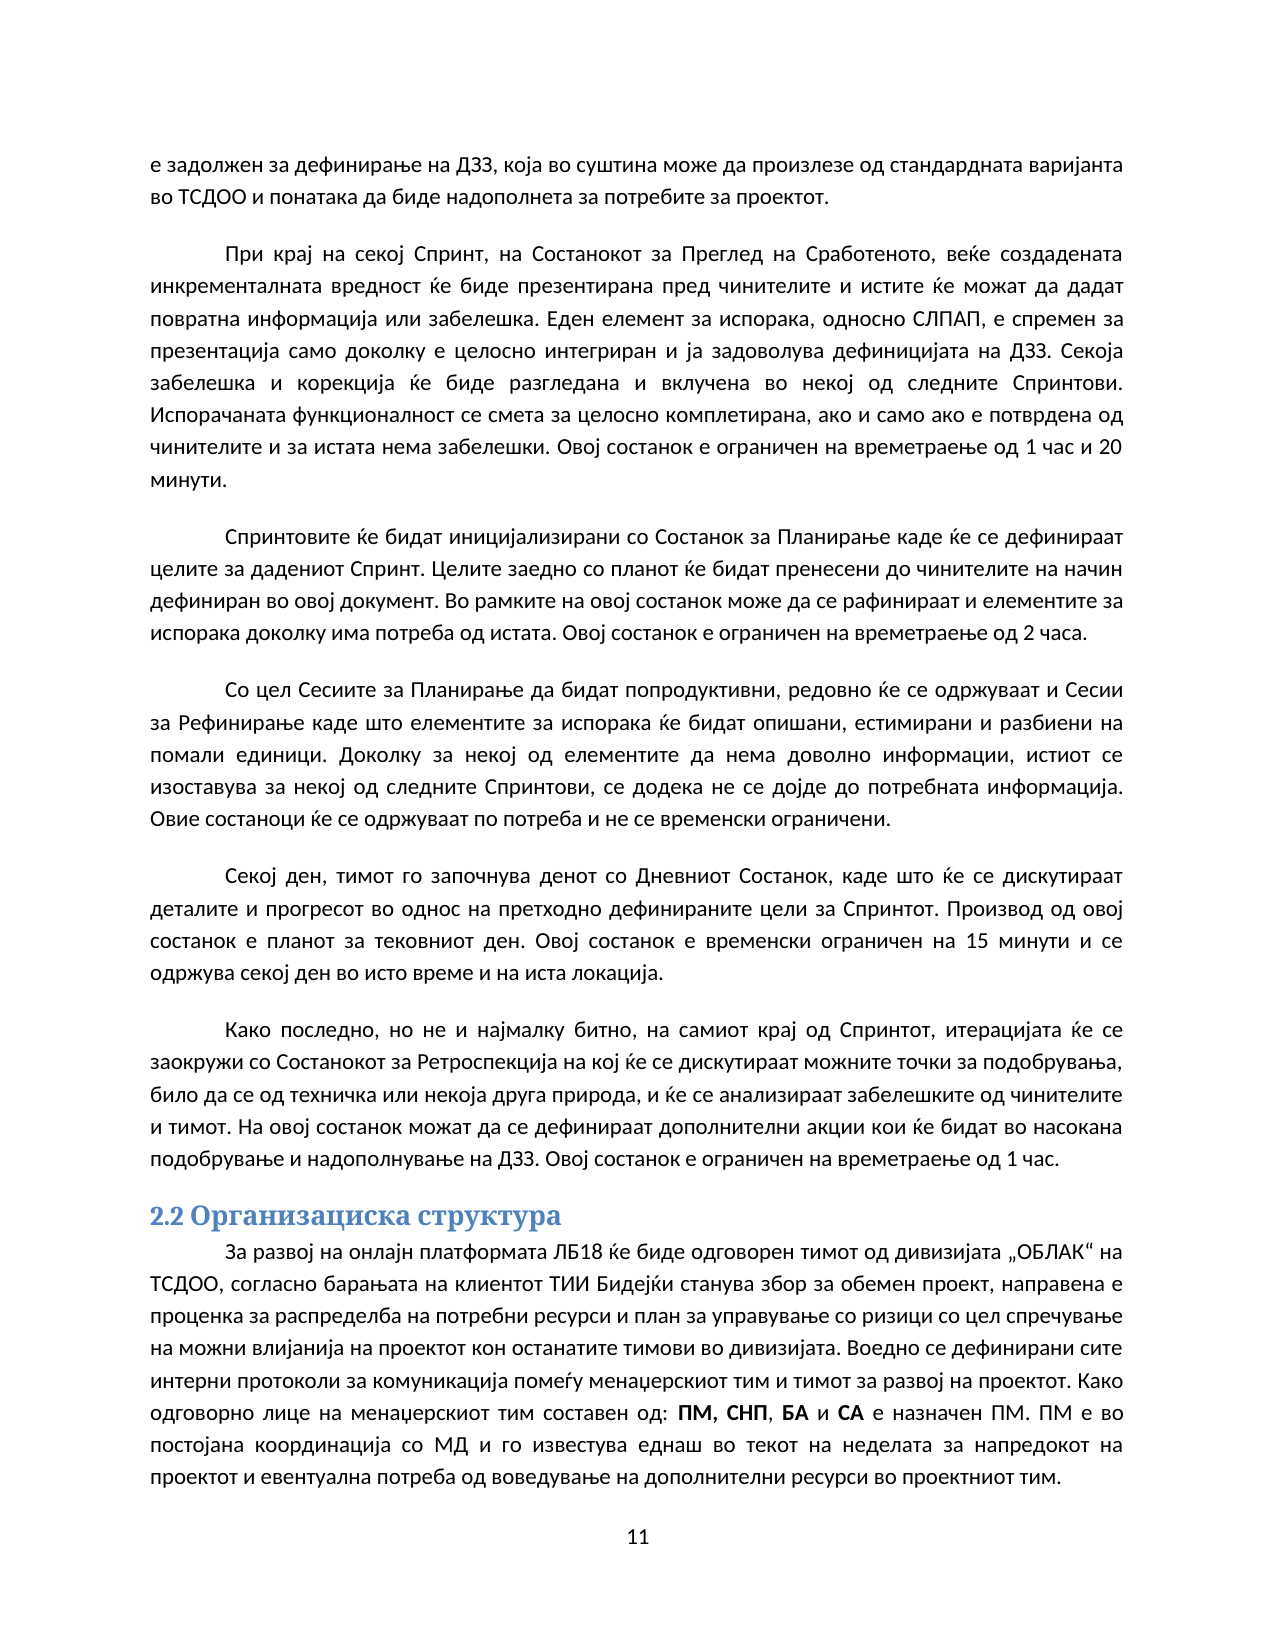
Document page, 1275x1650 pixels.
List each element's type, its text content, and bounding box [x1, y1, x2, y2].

subtitle 2.2 Организациска структура [150, 1201, 1125, 1232]
text Како последно, но не и најмалку битно, на самиот крај од Спринтот, итерацијата ќе се заокружи со Состанокот за Ретроспекција на кој ќе се дискутираат можните точки за подобрувања, било да се од техничка или некоја друга природа, и ќе се анализираат забелешките од чинителите и тимот. На овој состанок можат да се дефинираат дополнителни акции кои ќе бидат во насокана подобрување и надополнување на ДЗЗ. Овој состанок е ограничен на времетраење од 1 час. [150, 1015, 1125, 1172]
text Секој ден, тимот го започнува денот со Дневниот Состанок, каде што ќе се дискутираат деталите и прогресот во однос на претходно дефинираните цели за Спринтот. Производ од овој состанок е планот за тековниот ден. Овој состанок е временски ограничен на 15 минути и се одржува секој ден во исто време и на иста локација. [150, 862, 1125, 986]
text Со цел Сесиите за Планирање да бидат попродуктивни, редовно ќе се одржуваат и Сесии за Рефинирање каде што елементите за испорака ќе бидат опишани, естимирани и разбиени на помали единици. Доколку за некој од елементите да нема доволно информации, истиот се изоставува за некој од следните Спринтови, се додека не се дојде до потребната информација. Овие состаноци ќе се одржуваат по потреба и не се временски ограничени. [150, 676, 1125, 832]
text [150, 150, 1125, 210]
text Спринтовите ќе бидат иницијализирани со Состанок за Планирање каде ќе се дефинираат целите за дадениот Спринт. Целите заедно со планот ќе бидат пренесени до чинителите на начин дефиниран во овој документ. Во рамките на овој состанок може да се рафинираат и елементите за испорака доколку има потреба од истата. Овој состанок е ограничен на времетраење од 2 часа. [150, 522, 1125, 646]
text За развој на онлајн платформата ЛБ18 ќе биде одговорен тимот од дивизијата „ОБЛАК“ на ТСДОО, согласно барањата на клиентот ТИИ Бидејќи станува збор за обемен проект, направена е проценка за распределба на потребни ресурси и план за управување со ризици со цел спречување на можни влијанија на проектот кон останатите тимови во дивизијата. Воедно се дефинирани сите интерни протоколи за комуникација помеѓу менаџерскиот тим и тимот за развој на проектот. Како одговорно лице на менаџерскиот тим составен од: ПМ, СНП, БА и СА е назначен ПМ. ПМ е во постојана координација со МД и го известува еднаш во текот на неделата за напредокот на проектот и евентуална потреба од воведување на дополнителни ресурси во проектниот тим. [150, 1237, 1125, 1490]
text При крај на секој Спринт, на Состанокот за Преглед на Сработеното, веќе создадената инкременталната вредност ќе биде презентирана пред чинителите и истите ќе можат да дадат повратна информација или забелешка. Еден елемент за испорака, односно СЛПАП, е спремен за презентација само доколку е целосно интегриран и ја задоволува дефиницијата на ДЗЗ. Секоја забелешка и корекција ќе биде разгледана и вклучена во некој од следните Спринтови. Испорачаната функционалност се смета за целосно комплетирана, ако и само ако е потврдена од чинителите и за истата нема забелешки. Овој состанок е ограничен на времетраење од 1 час и 20 минути. [150, 239, 1125, 493]
